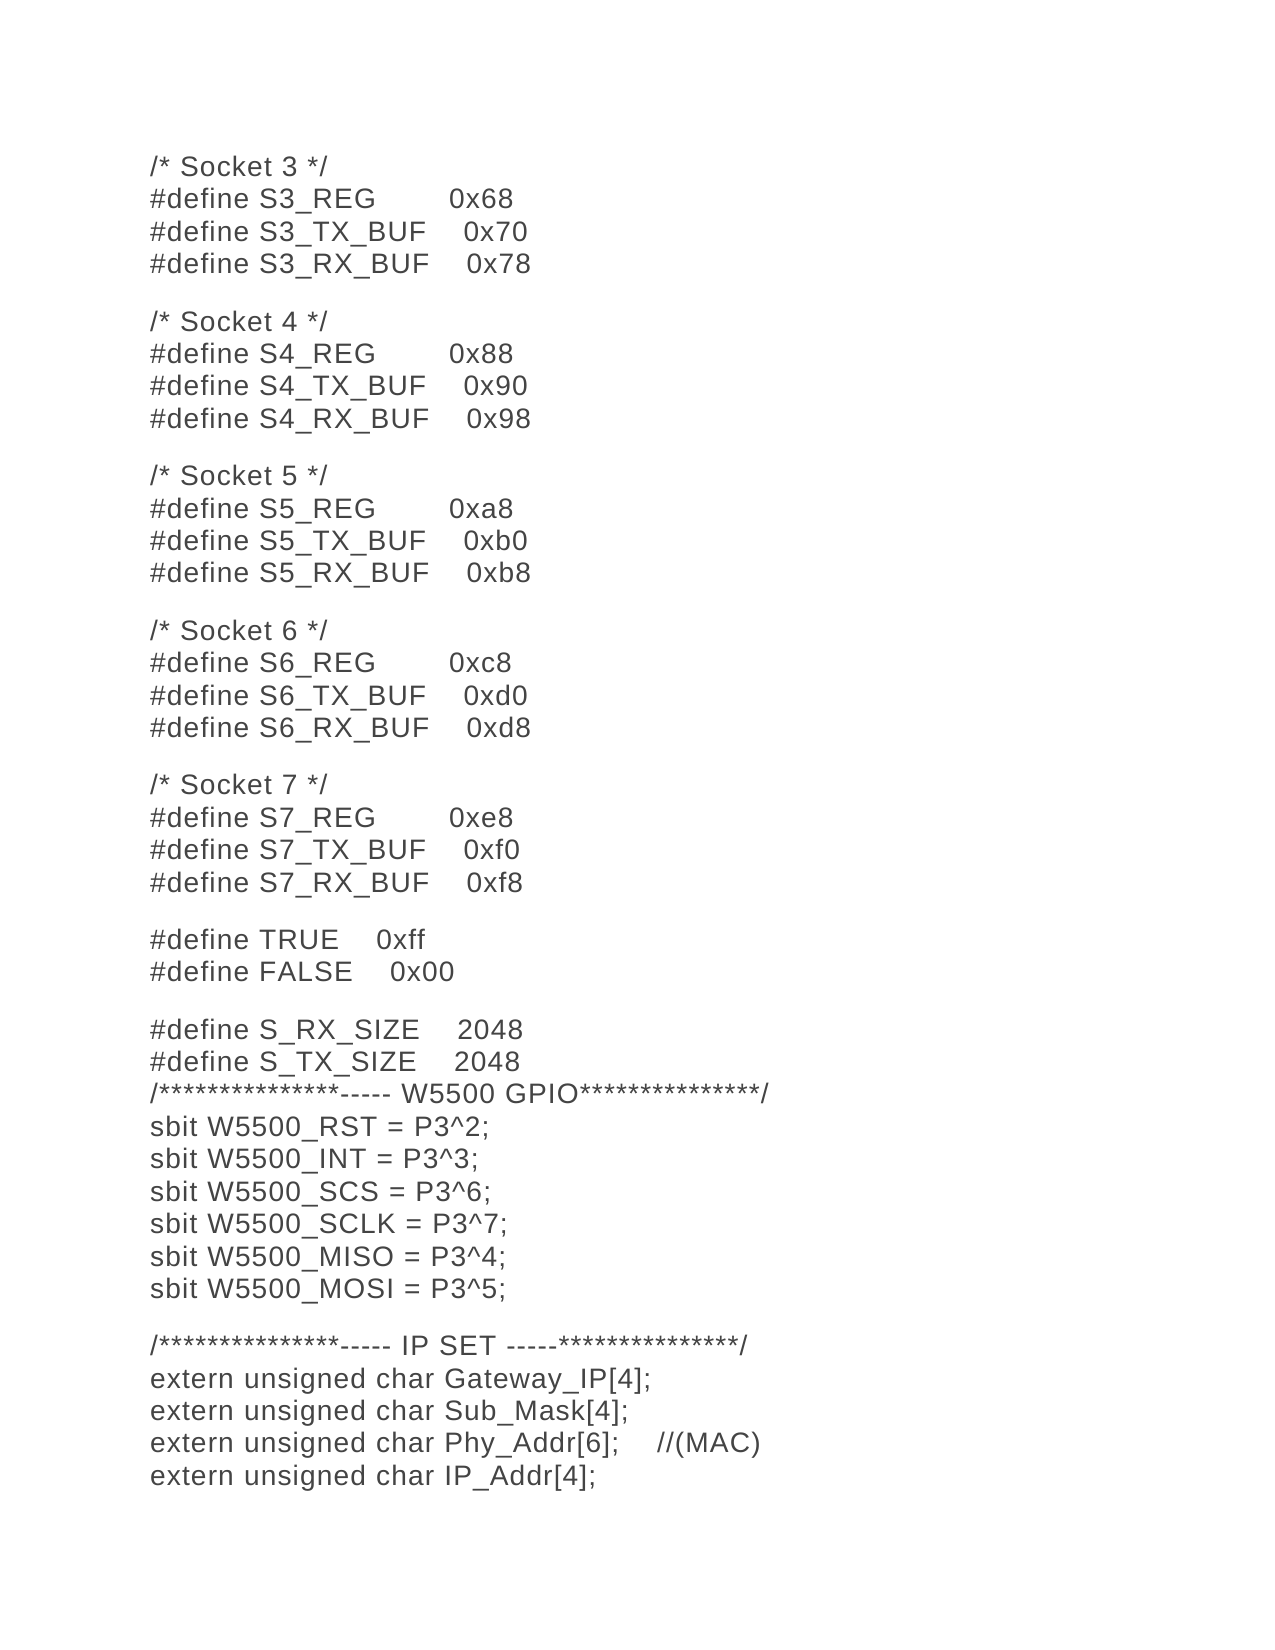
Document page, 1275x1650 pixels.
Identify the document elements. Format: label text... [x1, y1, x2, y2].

text /* Socket 7 */ #define S7_REG 0xe8 #define S7_TX_BUF 0xf0 #define S7_RX_BUF 0xf8 [150, 768, 1125, 898]
text /* Socket 4 */ #define S4_REG 0x88 #define S4_TX_BUF 0x90 #define S4_RX_BUF 0x98 [150, 304, 1125, 434]
text /* Socket 5 */ #define S5_REG 0xa8 #define S5_TX_BUF 0xb0 #define S5_RX_BUF 0xb8 [150, 459, 1125, 589]
text /* Socket 6 */ #define S6_REG 0xc8 #define S6_TX_BUF 0xd0 #define S6_RX_BUF 0xd8 [150, 614, 1125, 743]
text #define TRUE 0xff #define FALSE 0x00 [150, 923, 1125, 988]
text /***************----- IP SET -----***************/ extern unsigned char Gateway_IP[4]; extern unsigned char Sub_Mask[4]; extern unsigned char Phy_Addr[6]; //(MAC) extern unsigned char IP_Addr[4]; [150, 1329, 1125, 1491]
text #define S_RX_SIZE 2048 #define S_TX_SIZE 2048 /***************----- W5500 GPIO***************/ sbit W5500_RST = P3^2; sbit W5500_INT = P3^3; sbit W5500_SCS = P3^6; sbit W5500_SCLK = P3^7; sbit W5500_MISO = P3^4; sbit W5500_MOSI = P3^5; [150, 1013, 1125, 1304]
text /* Socket 3 */ #define S3_REG 0x68 #define S3_TX_BUF 0x70 #define S3_RX_BUF 0x78 [150, 150, 1125, 279]
